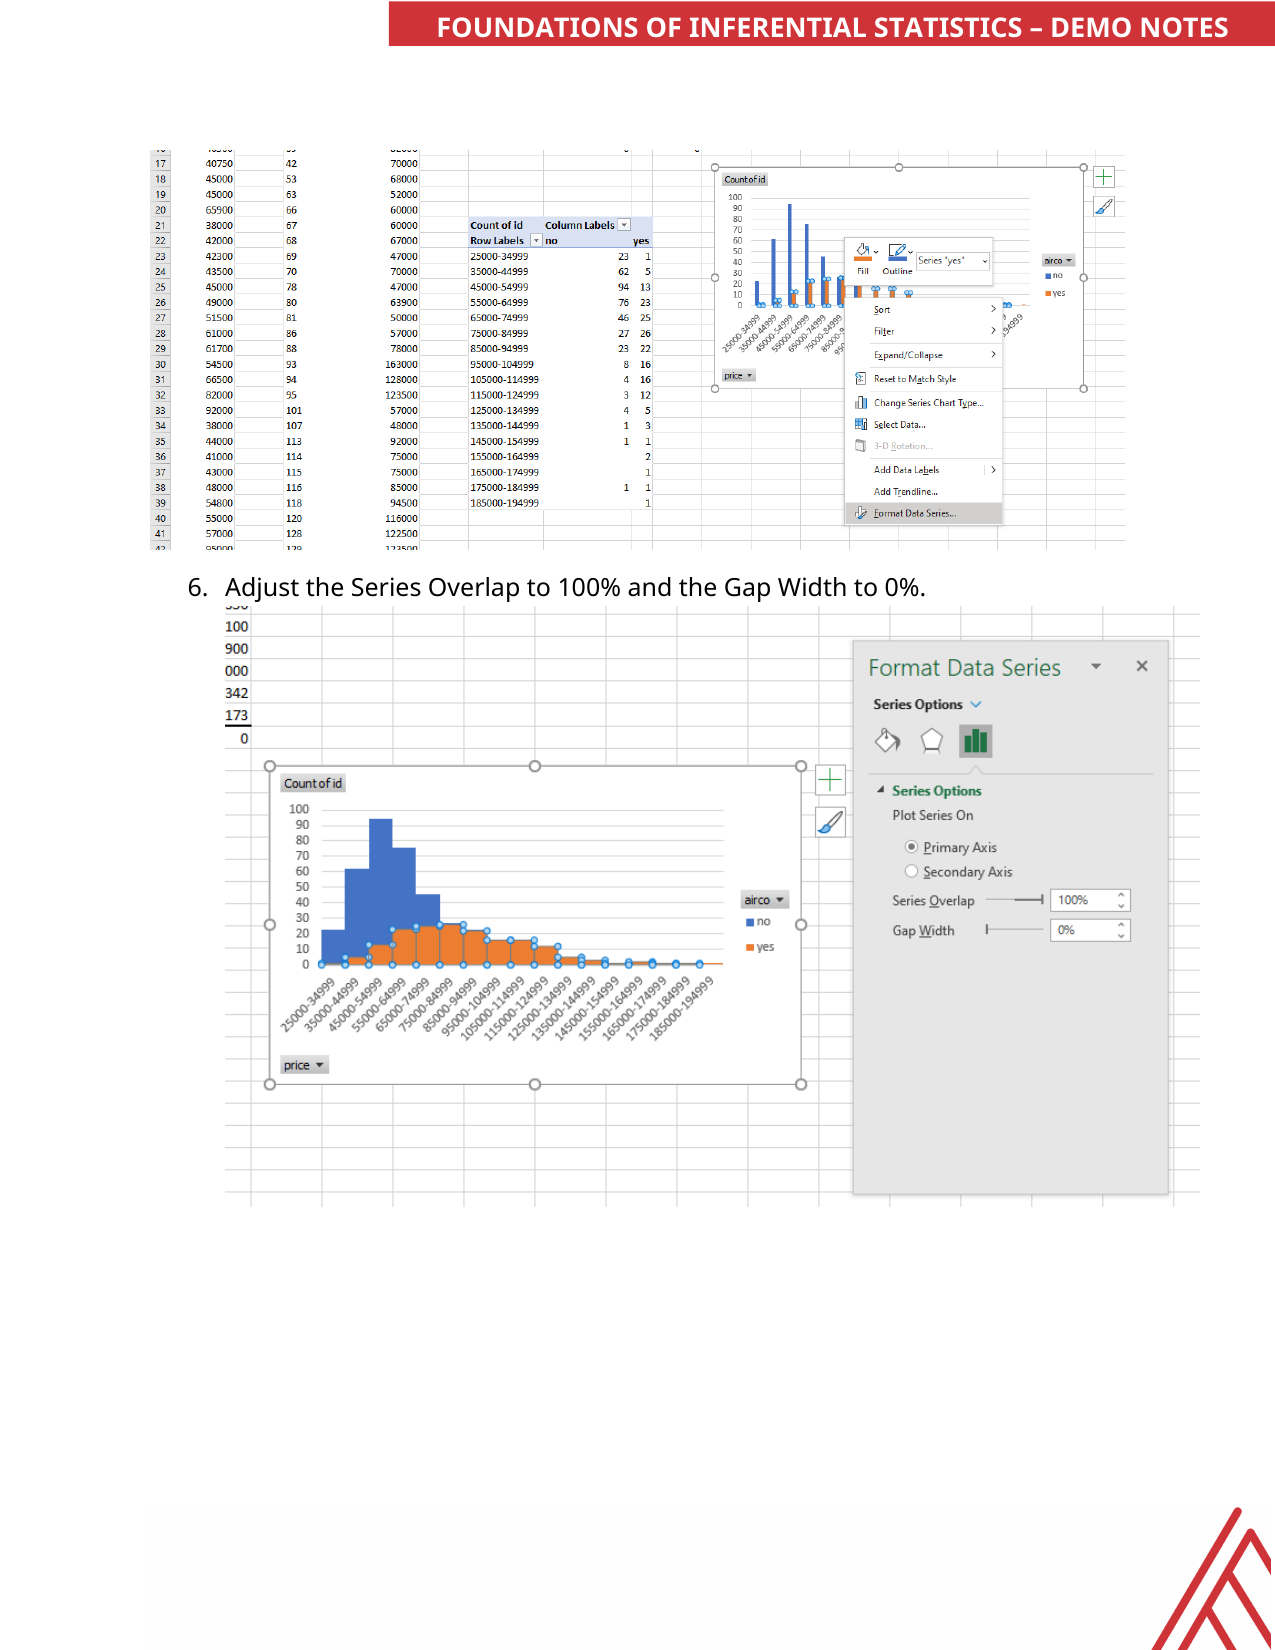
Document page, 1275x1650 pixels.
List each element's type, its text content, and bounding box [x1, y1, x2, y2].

list Adjust the Series Overlap to 100% and the Gap Width to 0%. [187, 570, 1125, 604]
picture [150, 150, 1125, 550]
picture [150, 1507, 1271, 1650]
picture [225, 606, 1200, 1207]
